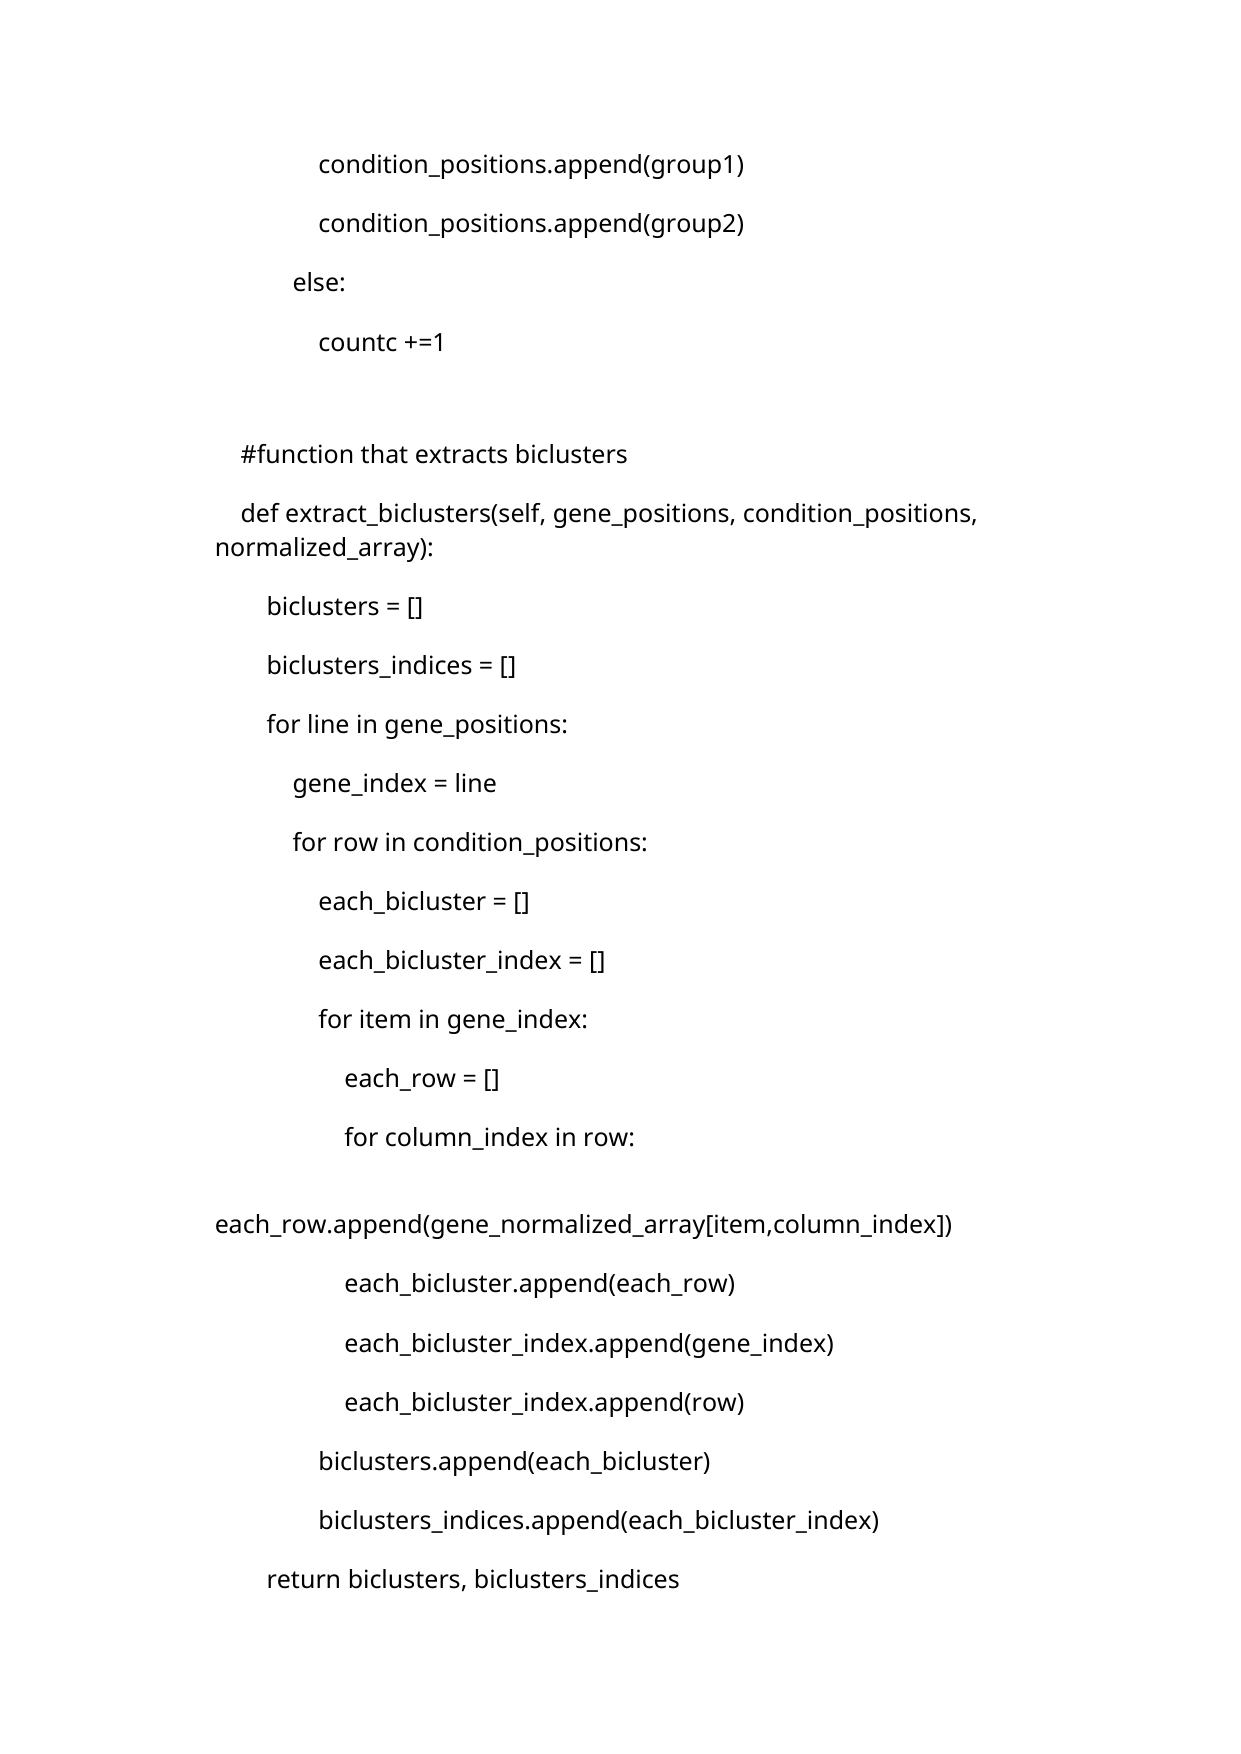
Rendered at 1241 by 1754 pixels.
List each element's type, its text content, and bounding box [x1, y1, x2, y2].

text each_bicluster_index = [] [214, 943, 1093, 977]
text for column_index in row: [214, 1120, 1093, 1154]
text else: [214, 265, 1093, 299]
text #function that extracts biclusters [214, 436, 1093, 470]
text condition_positions.append(group2) [214, 206, 1093, 240]
text each_bicluster.append(each_row) [214, 1266, 1093, 1300]
text for item in gene_index: [214, 1002, 1093, 1036]
text each_bicluster_index.append(gene_index) [214, 1325, 1093, 1359]
text return biclusters, biclusters_indices [214, 1561, 1093, 1596]
text each_bicluster_index.append(row) [214, 1384, 1093, 1418]
text biclusters_indices.append(each_bicluster_index) [214, 1502, 1093, 1536]
text biclusters = [] [214, 588, 1093, 622]
text gene_index = line [214, 766, 1093, 800]
text each_row.append(gene_normalized_array[item,column_index]) [214, 1179, 1093, 1241]
text condition_positions.append(group1) [214, 147, 1093, 181]
text countc +=1 [214, 324, 1093, 358]
text each_bicluster = [] [214, 884, 1093, 918]
text biclusters.append(each_bicluster) [214, 1443, 1093, 1477]
text for row in condition_positions: [214, 825, 1093, 859]
text def extract_biclusters(self, gene_positions, condition_positions, normalized_array): [214, 495, 1093, 563]
text for line in gene_positions: [214, 707, 1093, 741]
text each_row = [] [214, 1061, 1093, 1095]
text biclusters_indices = [] [214, 647, 1093, 682]
